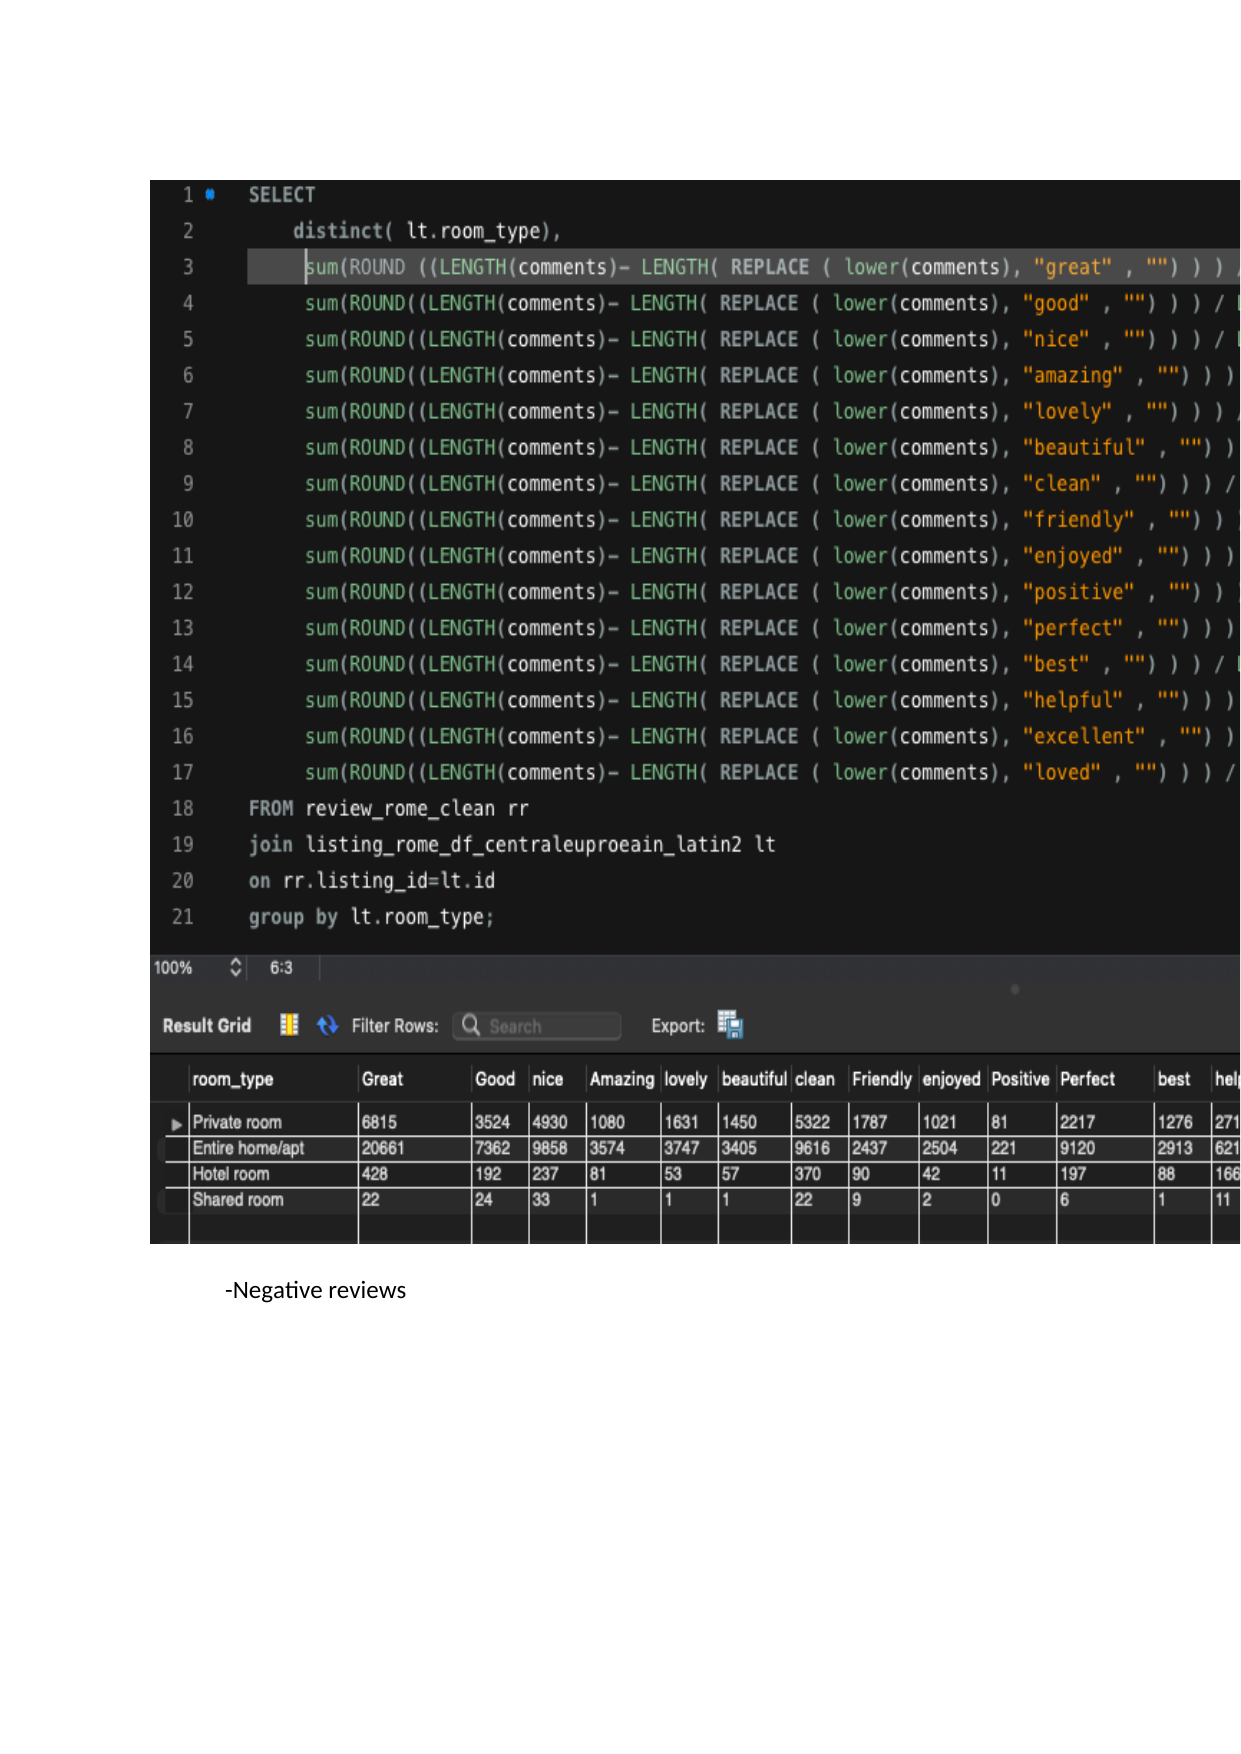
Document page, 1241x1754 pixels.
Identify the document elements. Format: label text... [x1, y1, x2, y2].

text -Negative reviews [150, 1274, 1090, 1304]
picture [150, 180, 1241, 1244]
